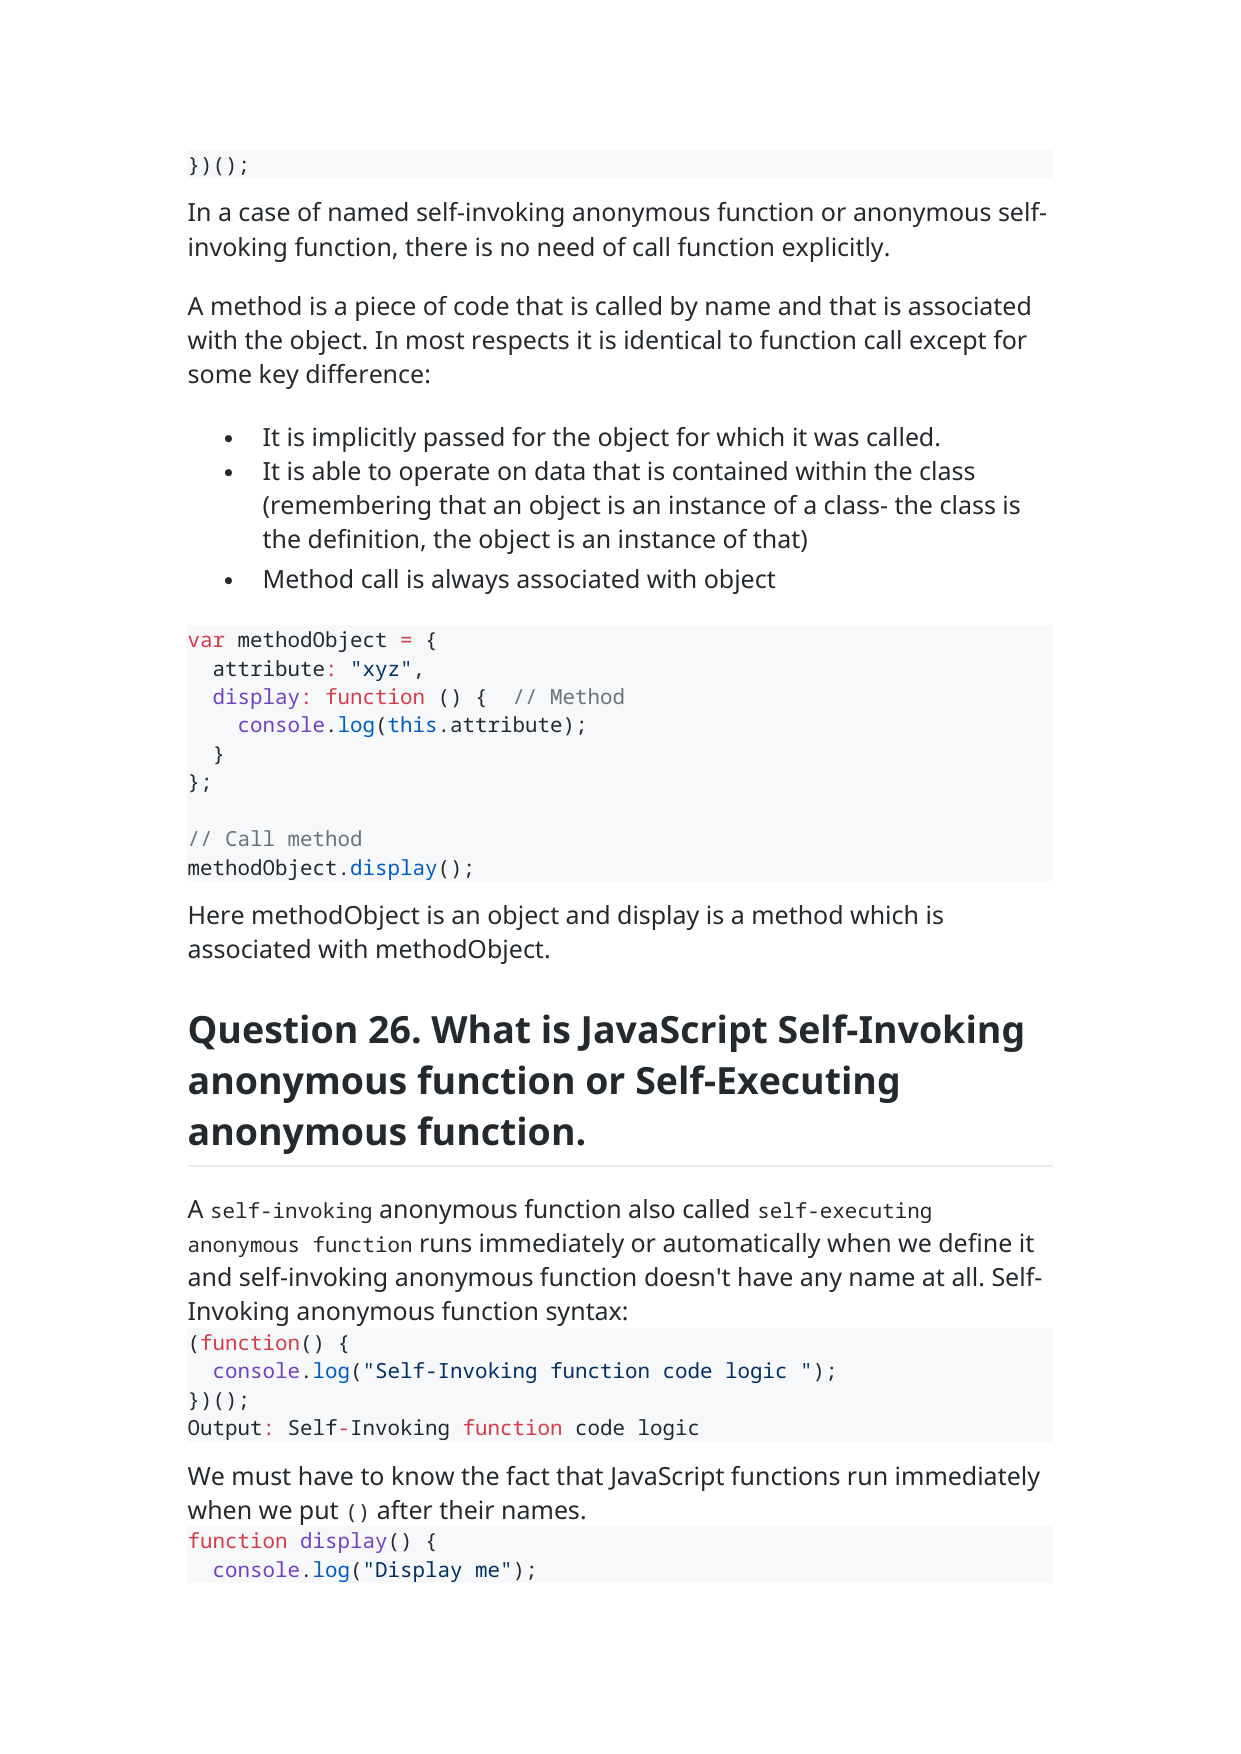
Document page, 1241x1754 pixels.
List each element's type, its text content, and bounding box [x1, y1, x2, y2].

text console.log("Self-Invoking function code logic "); [187, 1356, 1053, 1385]
text We must have to know the fact that JavaScript functions run immediately when we put () after their names. [187, 1458, 1053, 1526]
text })(); [187, 150, 1053, 178]
text }; [187, 767, 1053, 796]
text Here methodObject is an object and display is a method which is associated with methodObject. [187, 898, 1053, 966]
text A self-invoking anonymous function also called self-executing anonymous function runs immediately or automatically when we define it and self-invoking anonymous function doesn't have any name at all. Self-Invoking anonymous function syntax: [187, 1192, 1053, 1328]
text Output: Self-Invoking function code logic [187, 1413, 1053, 1442]
text Question 26. What is JavaScript Self-Invoking anonymous function or Self-Executing anonymous function. [187, 1003, 1053, 1167]
text console.log("Display me"); [187, 1555, 1053, 1583]
text } [187, 739, 1053, 767]
text In a case of named self-invoking anonymous function or anonymous self-invoking function, there is no need of call function explicitly. [187, 195, 1053, 263]
text console.log(this.attribute); [187, 711, 1053, 739]
text A method is a piece of code that is called by name and that is associated with the object. In most respects it is identical to function call except for some key difference: [187, 288, 1053, 390]
text })(); [187, 1385, 1053, 1413]
text attribute: "xyz", [187, 654, 1053, 682]
text function display() { [187, 1526, 1053, 1555]
text var methodObject = { [187, 625, 1053, 654]
text methodObject.display(); [187, 853, 1053, 881]
text // Call method [187, 824, 1053, 853]
text (function() { [187, 1328, 1053, 1356]
list Method call is always associated with object [225, 562, 1053, 596]
list It is implicitly passed for the object for which it was called. [225, 419, 1053, 454]
text display: function () { // Method [187, 682, 1053, 711]
list It is able to operate on data that is contained within the class (remembering that an object is an instance of a class- the class is the definition, the object is an instance of that) [225, 454, 1053, 556]
